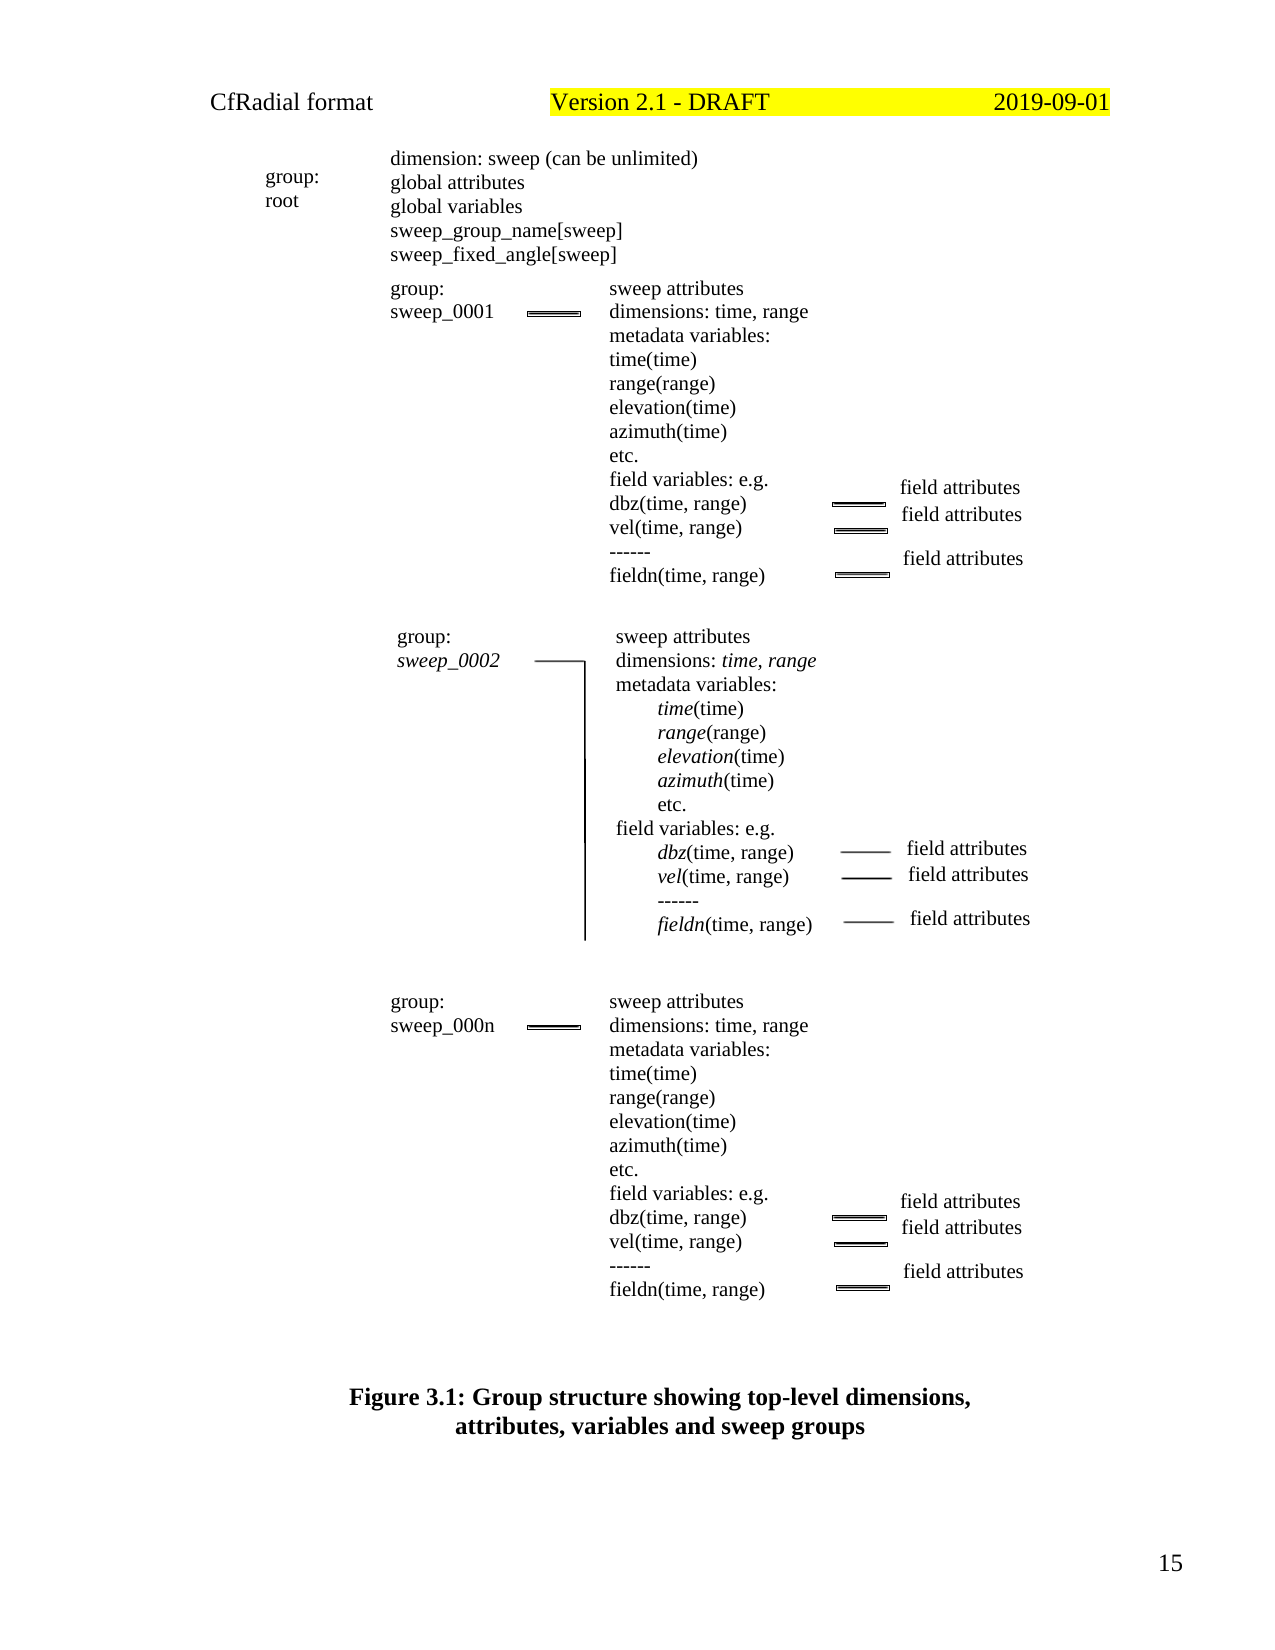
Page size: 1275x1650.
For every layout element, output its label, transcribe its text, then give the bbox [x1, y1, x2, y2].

picture [528, 312, 580, 316]
picture [842, 920, 896, 925]
picture [837, 1286, 889, 1290]
picture [833, 1216, 886, 1220]
picture [840, 876, 894, 882]
picture [836, 573, 889, 577]
picture [533, 659, 587, 664]
text Figure 3.1: Group structure showing top-level dimensions, attributes, variables and sweep groups [165, 1382, 1155, 1440]
picture [835, 529, 887, 533]
picture [839, 850, 893, 855]
